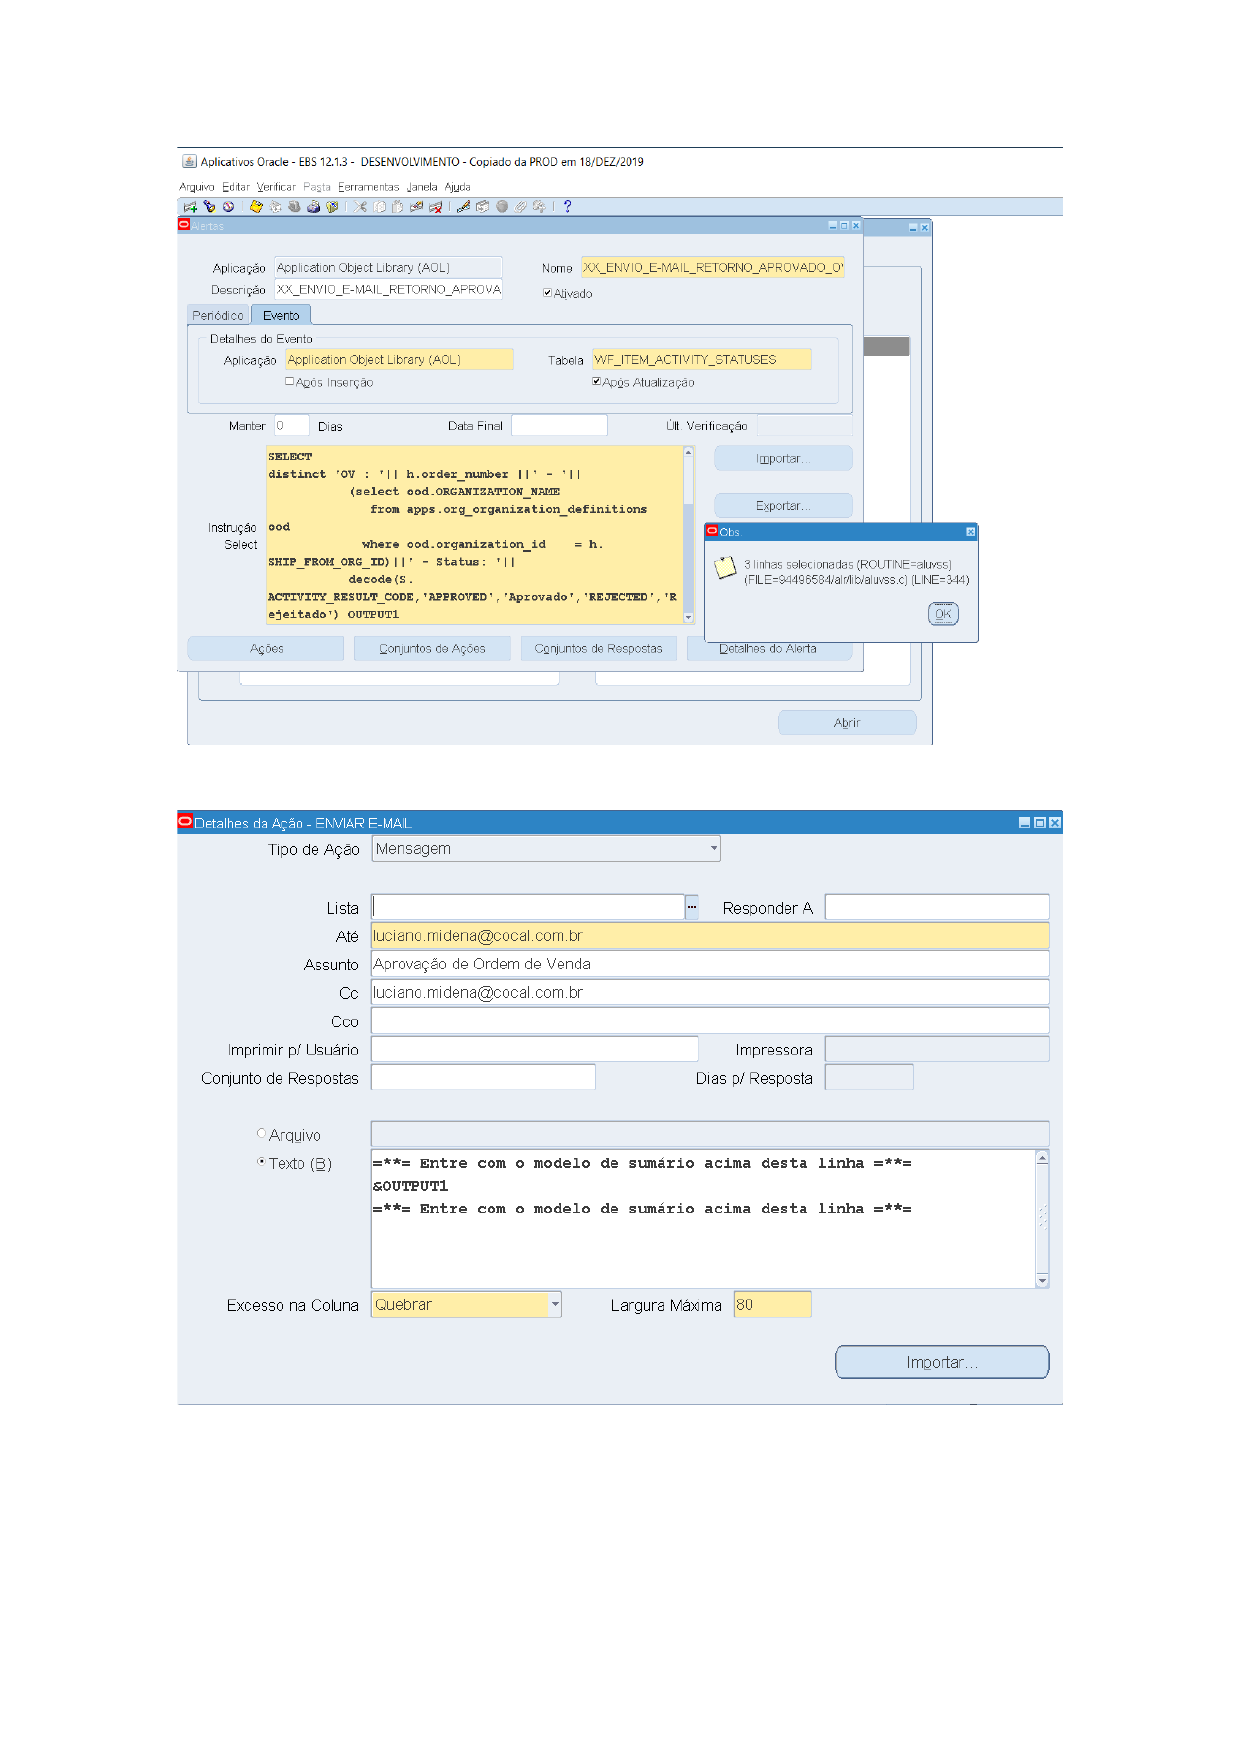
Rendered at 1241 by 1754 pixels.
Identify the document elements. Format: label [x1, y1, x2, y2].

picture [177, 147, 1063, 745]
picture [177, 810, 1063, 1405]
